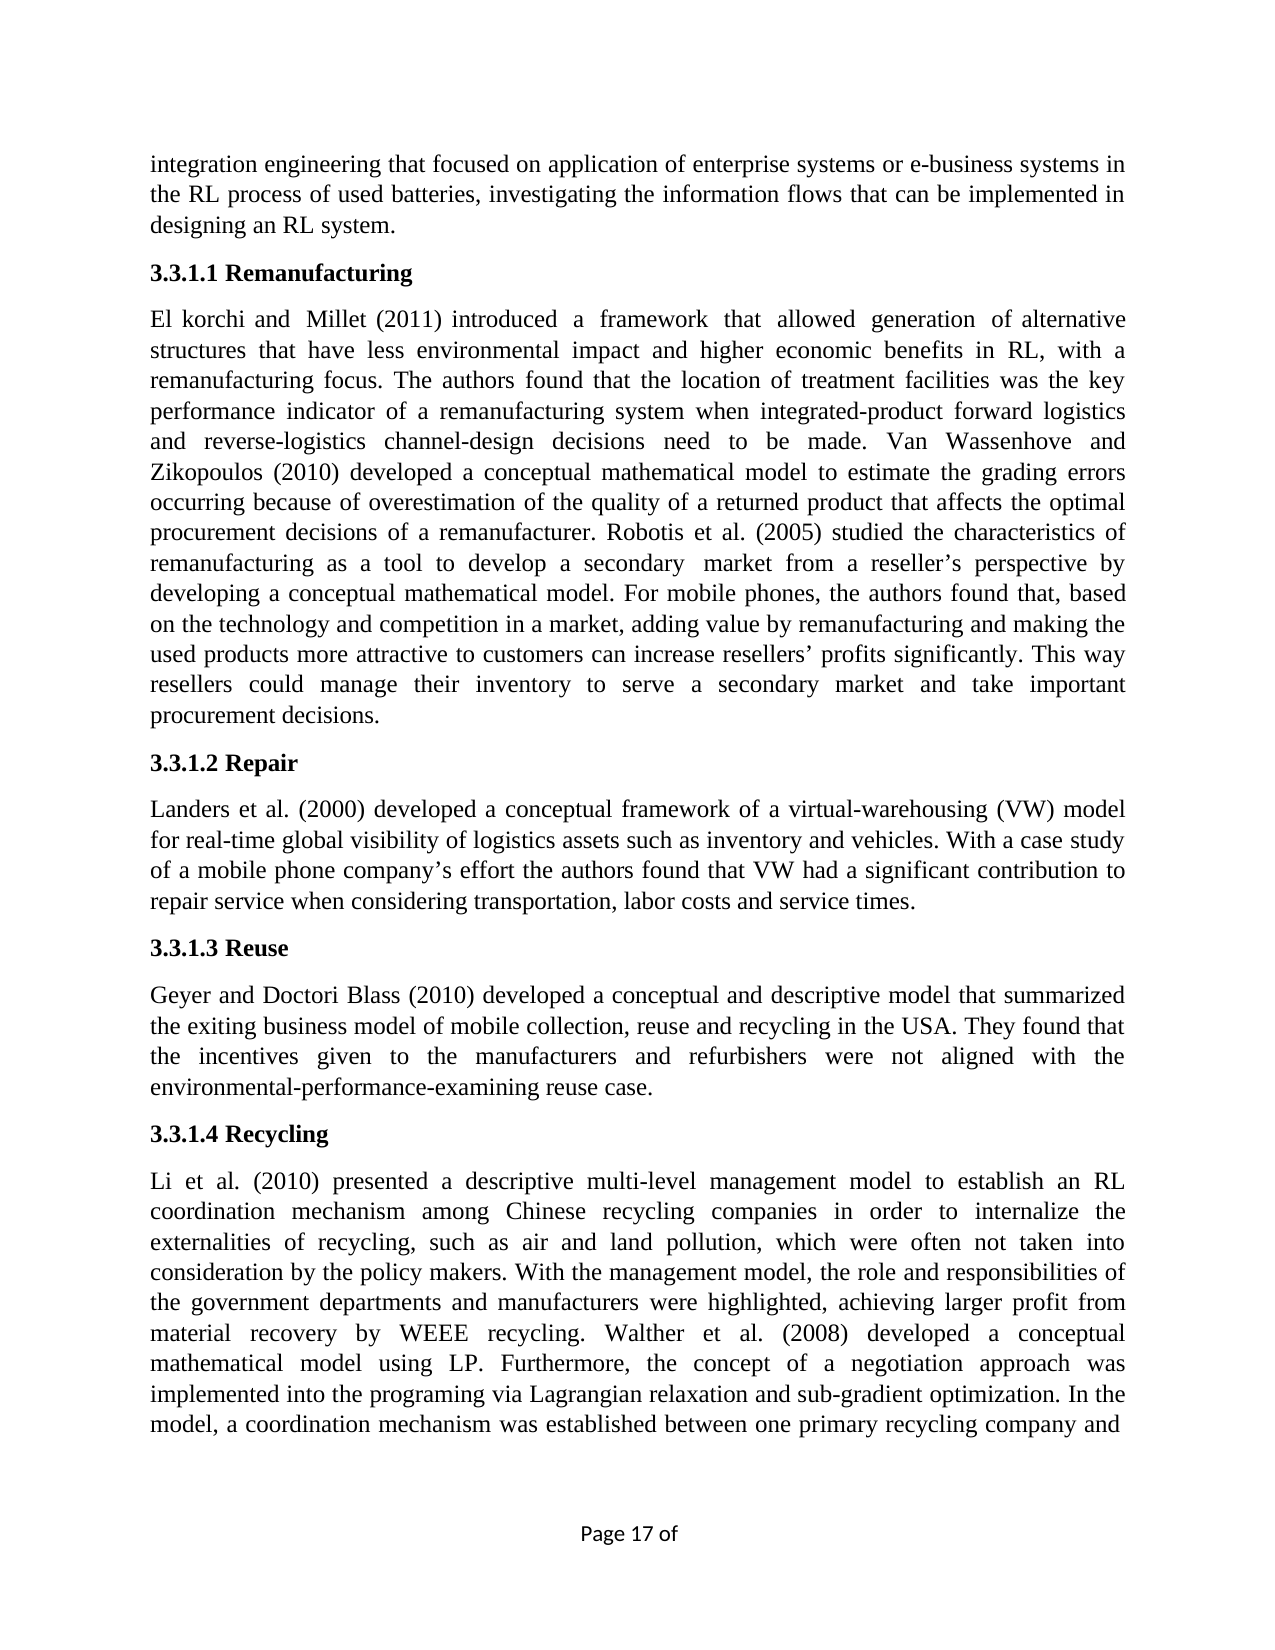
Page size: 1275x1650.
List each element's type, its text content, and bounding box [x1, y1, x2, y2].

text Li et al. (2010) presented a descriptive multi-level management model to establish an RL coordination mechanism among Chinese recycling companies in order to internalize the externalities of recycling, such as air and land pollution, which were often not taken into consideration by the policy makers. With the management model, the role and responsibilities of the government departments and manufacturers were highlighted, achieving larger profit from material recovery by WEEE recycling. Walther et al. (2008) developed a conceptual mathematical model using LP. Furthermore, the concept of a negotiation approach was implemented into the programing via Lagrangian relaxation and sub-gradient optimization. In the model, a coordination mechanism was established between one primary recycling company and [150, 1166, 1126, 1438]
text Geyer and Doctori Blass (2010) developed a conceptual and descriptive model that summarized the exiting business model of mobile collection, reuse and recycling in the USA. They found that the incentives given to the manufacturers and refurbishers were not aligned with the environmental-performance-examining reuse case. [150, 980, 1125, 1100]
text Landers et al. (2000) developed a conceptual framework of a virtual-warehousing (VW) model for real-time global visibility of logistics assets such as inventory and vehicles. With a case study of a mobile phone company’s effort the authors found that VW had a significant contribution to repair service when considering transportation, labor costs and service times. [150, 794, 1126, 914]
subtitle Remanufacturing [150, 258, 1137, 287]
subtitle Reuse [150, 933, 1137, 962]
text El korchi and Millet (2011) introduced a framework that allowed generation of alternative structures that have less environmental impact and higher economic benefits in RL, with a remanufacturing focus. The authors found that the location of treatment facilities was the key performance indicator of a remanufacturing system when integrated-product forward logistics and reverse-logistics channel-design decisions need to be made. Van Wassenhove and Zikopoulos (2010) developed a conceptual mathematical model to estimate the grading errors occurring because of overestimation of the quality of a returned product that affects the optimal procurement decisions of a remanufacturer. Robotis et al. (2005) studied the characteristics of remanufacturing as a tool to develop a secondary market from a reseller’s perspective by developing a conceptual mathematical model. For mobile phones, the authors found that, based on the technology and competition in a market, adding value by remanufacturing and making the used products more attractive to customers can increase resellers’ profits significantly. This way resellers could manage their inventory to serve a secondary market and take important procurement decisions. [150, 304, 1126, 729]
subtitle Repair [150, 748, 1137, 777]
text integration engineering that focused on application of enterprise systems or e-business systems in the RL process of used batteries, investigating the information flows that can be implemented in designing an RL system. [150, 149, 1125, 239]
subtitle Recycling [150, 1119, 1137, 1148]
